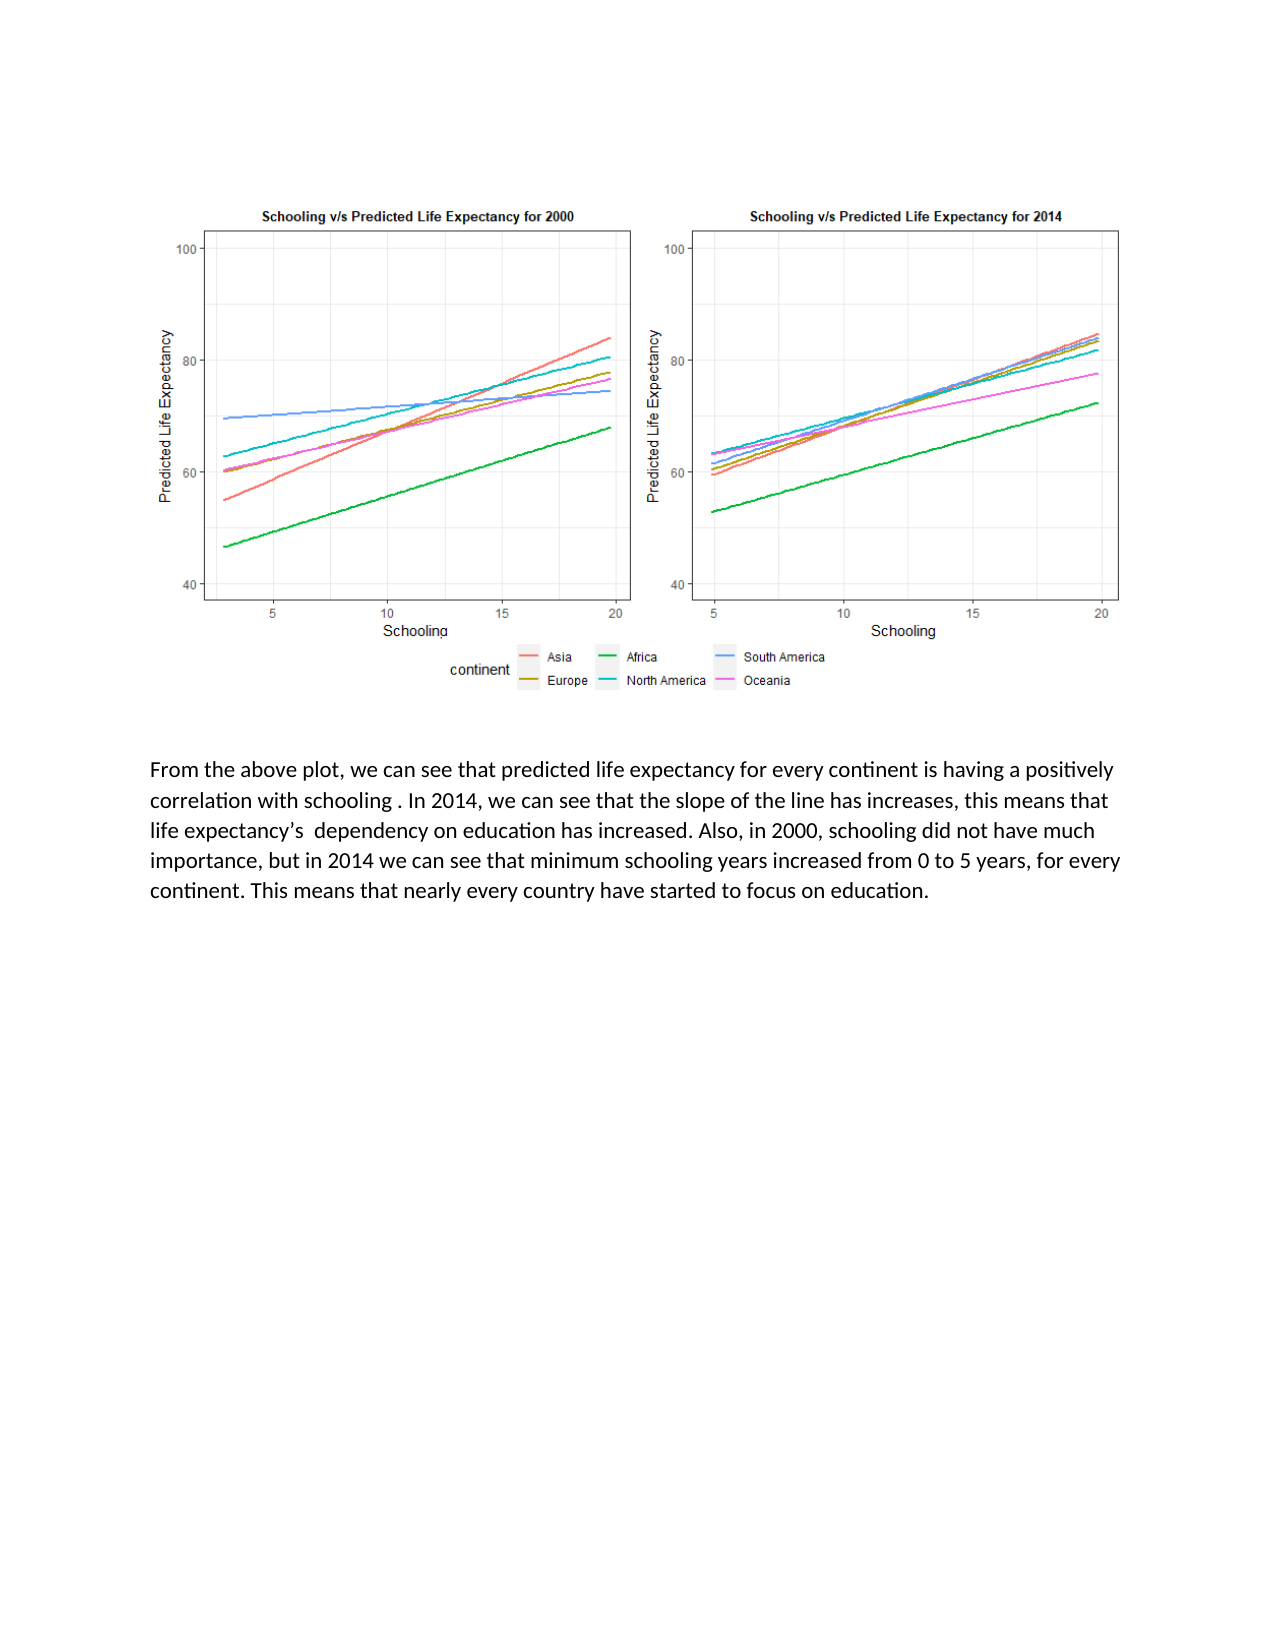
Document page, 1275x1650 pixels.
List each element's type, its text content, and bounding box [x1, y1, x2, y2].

picture [150, 202, 1125, 690]
text From the above plot, we can see that predicted life expectancy for every continent is having a positively correlation with schooling . In 2014, we can see that the slope of the line has increases, this means that life expectancy’s dependency on education has increased. Also, in 2000, schooling did not have much importance, but in 2014 we can see that minimum schooling years increased from 0 to 5 years, for every continent. This means that nearly every country have started to focus on education. [150, 756, 1125, 904]
